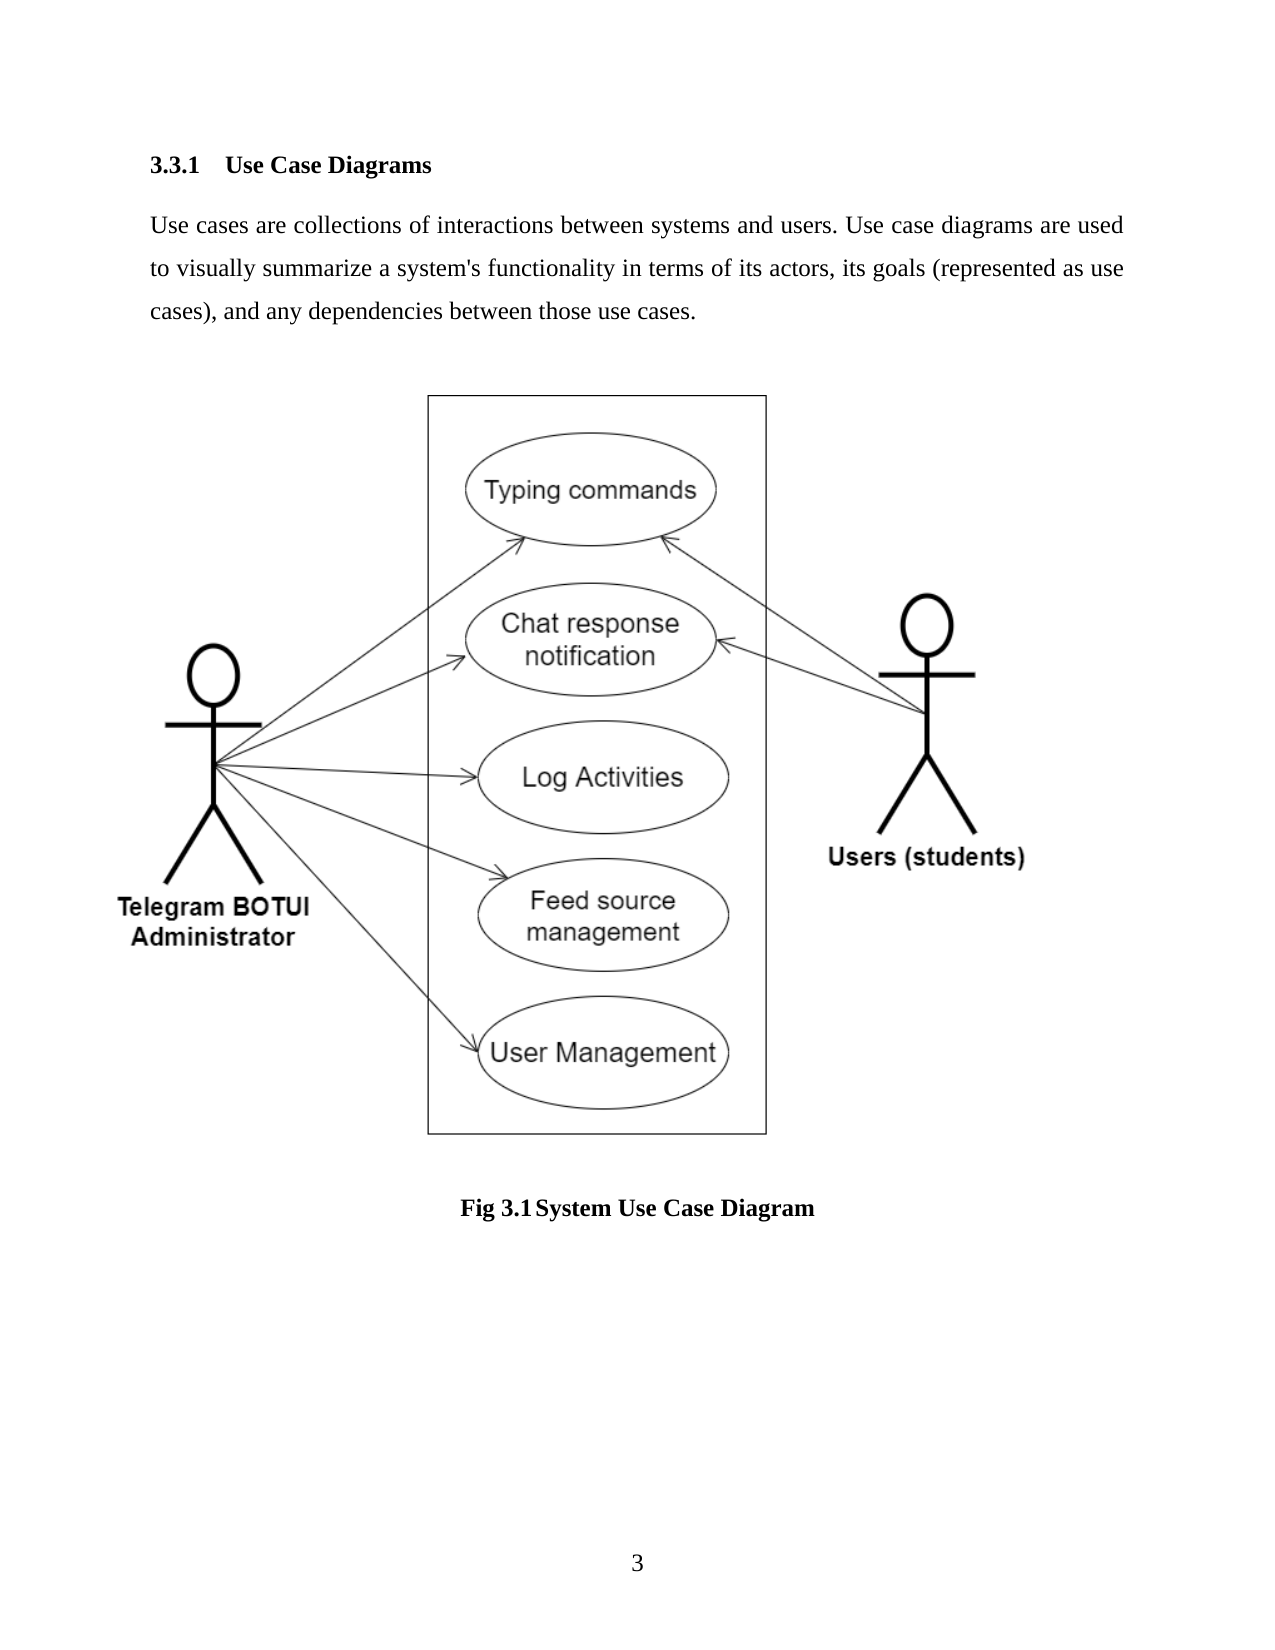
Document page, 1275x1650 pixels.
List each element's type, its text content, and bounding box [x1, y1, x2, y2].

text Fig 3.1 System Use Case Diagram [150, 1193, 1125, 1222]
text Use cases are collections of interactions between systems and users. Use case diagrams are used to visually summarize a system's functionality in terms of its actors, its goals (represented as use cases), and any dependencies between those use cases. [150, 210, 1125, 325]
text 3.3.1 Use Case Diagrams [150, 150, 1125, 179]
picture [116, 395, 1026, 1136]
